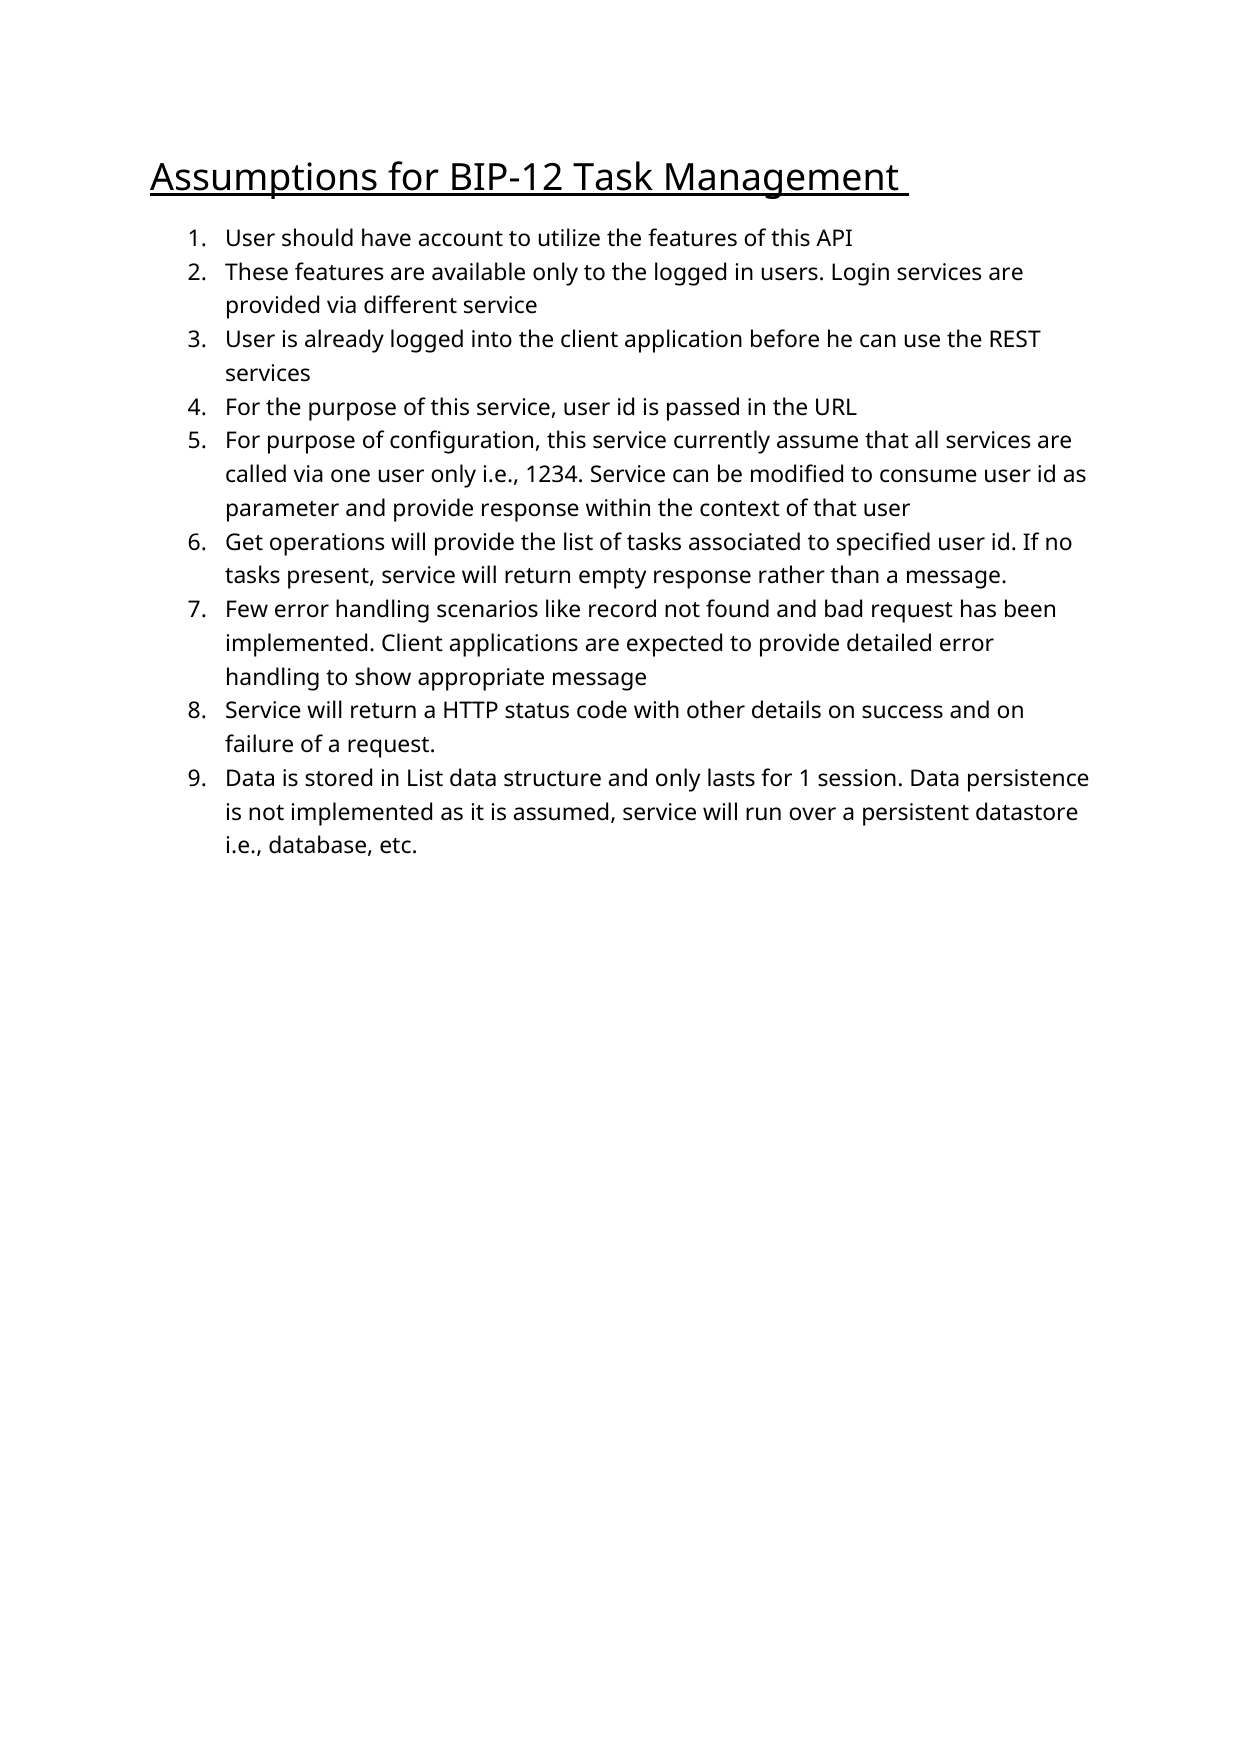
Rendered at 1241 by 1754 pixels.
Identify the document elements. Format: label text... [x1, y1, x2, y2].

list Get operations will provide the list of tasks associated to specified user id. If no tasks present, service will return empty response rather than a message. [187, 526, 1090, 591]
list Service will return a HTTP status code with other details on success and on failure of a request. [187, 694, 1090, 759]
list Few error handling scenarios like record not found and bad request has been implemented. Client applications are expected to provide detailed error handling to show appropriate message [187, 593, 1090, 692]
list User should have account to utilize the features of this API [187, 222, 1090, 253]
text Assumptions for BIP-12 Task Management [150, 150, 1090, 201]
list For purpose of configuration, this service currently assume that all services are called via one user only i.e., 1234. Service can be modified to consume user id as parameter and provide response within the context of that user [187, 424, 1090, 523]
list Data is stored in List data structure and only lasts for 1 session. Data persistence is not implemented as it is assumed, service will run over a persistent datastore i.e., database, etc. [187, 762, 1090, 861]
list These features are available only to the logged in users. Login services are provided via different service [187, 256, 1090, 321]
list For the purpose of this service, user id is passed in the URL [187, 391, 1090, 422]
list User is already logged into the client application before he can use the REST services [187, 323, 1090, 388]
